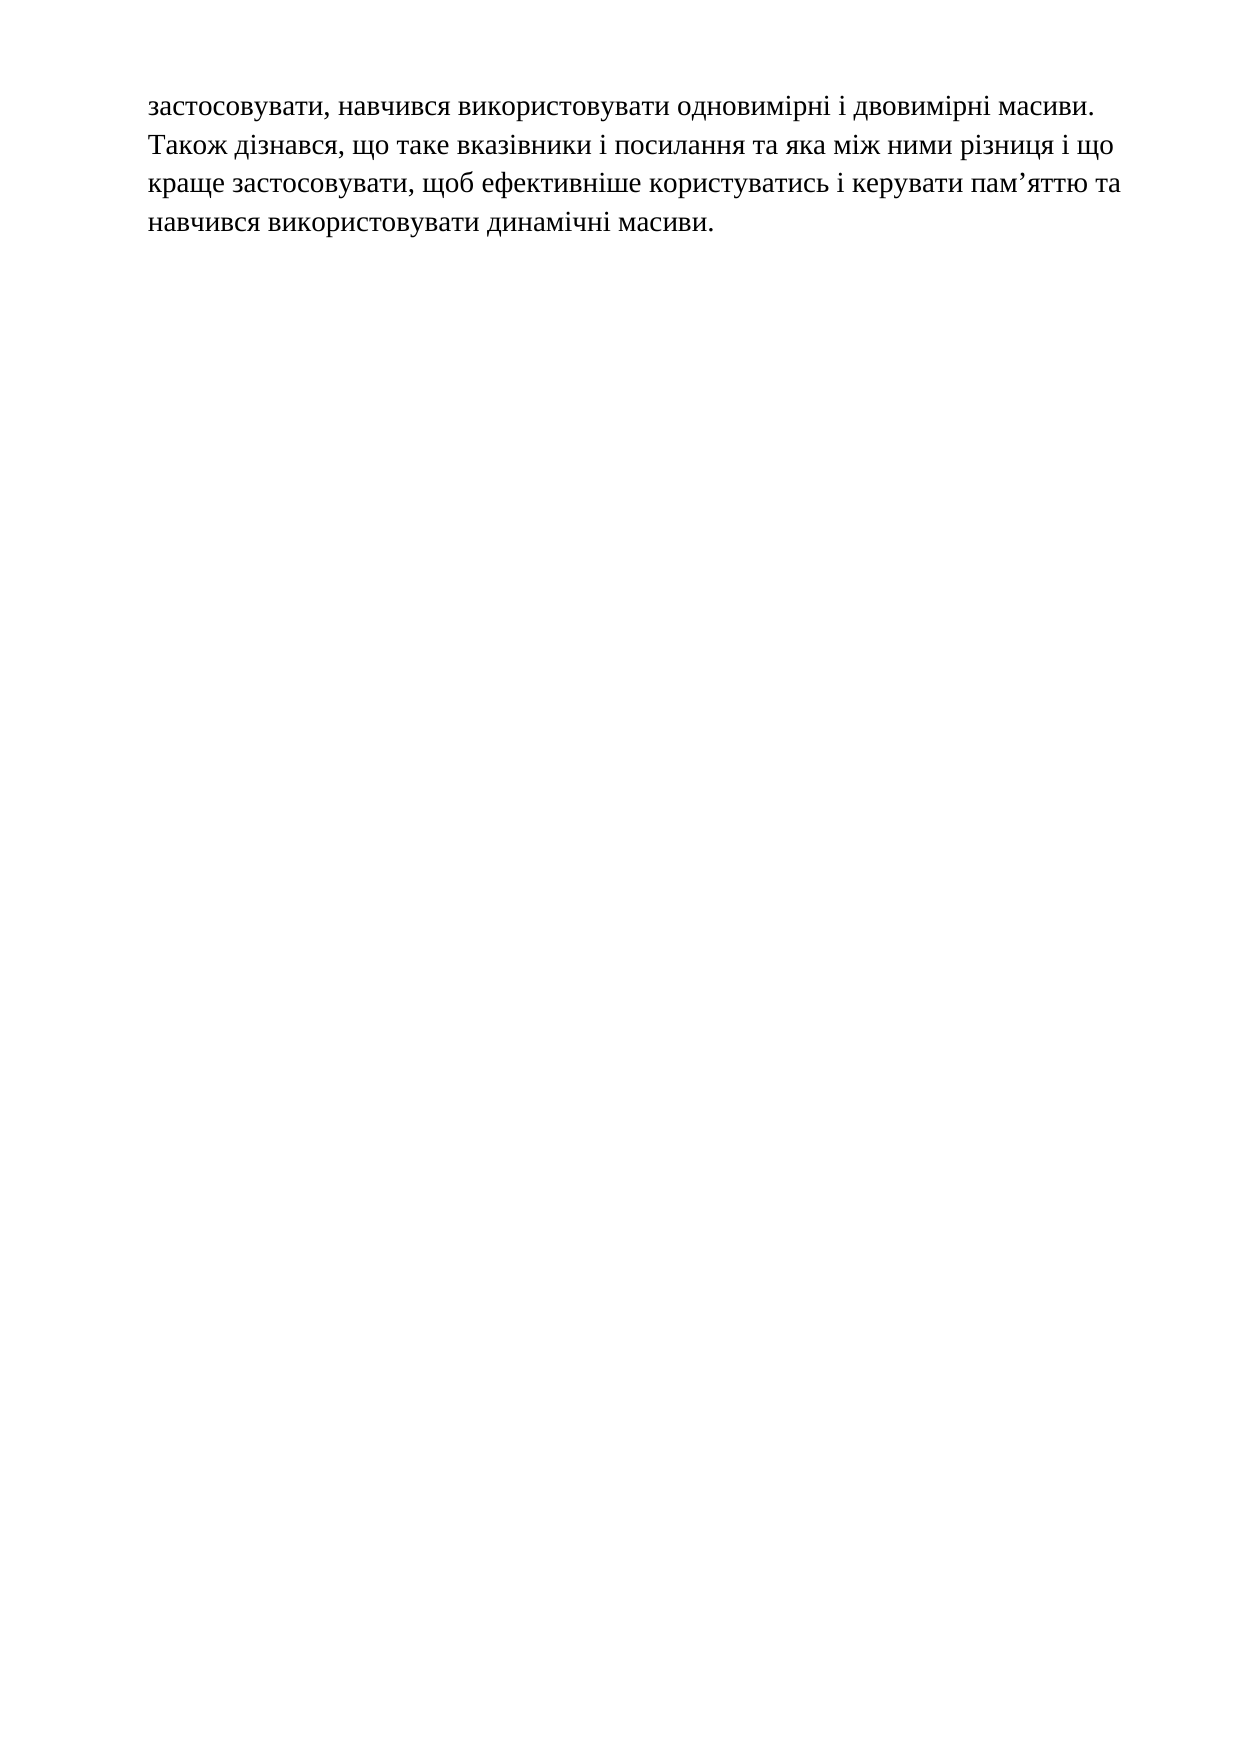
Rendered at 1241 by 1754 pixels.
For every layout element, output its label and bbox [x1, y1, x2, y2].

text [148, 88, 1152, 238]
